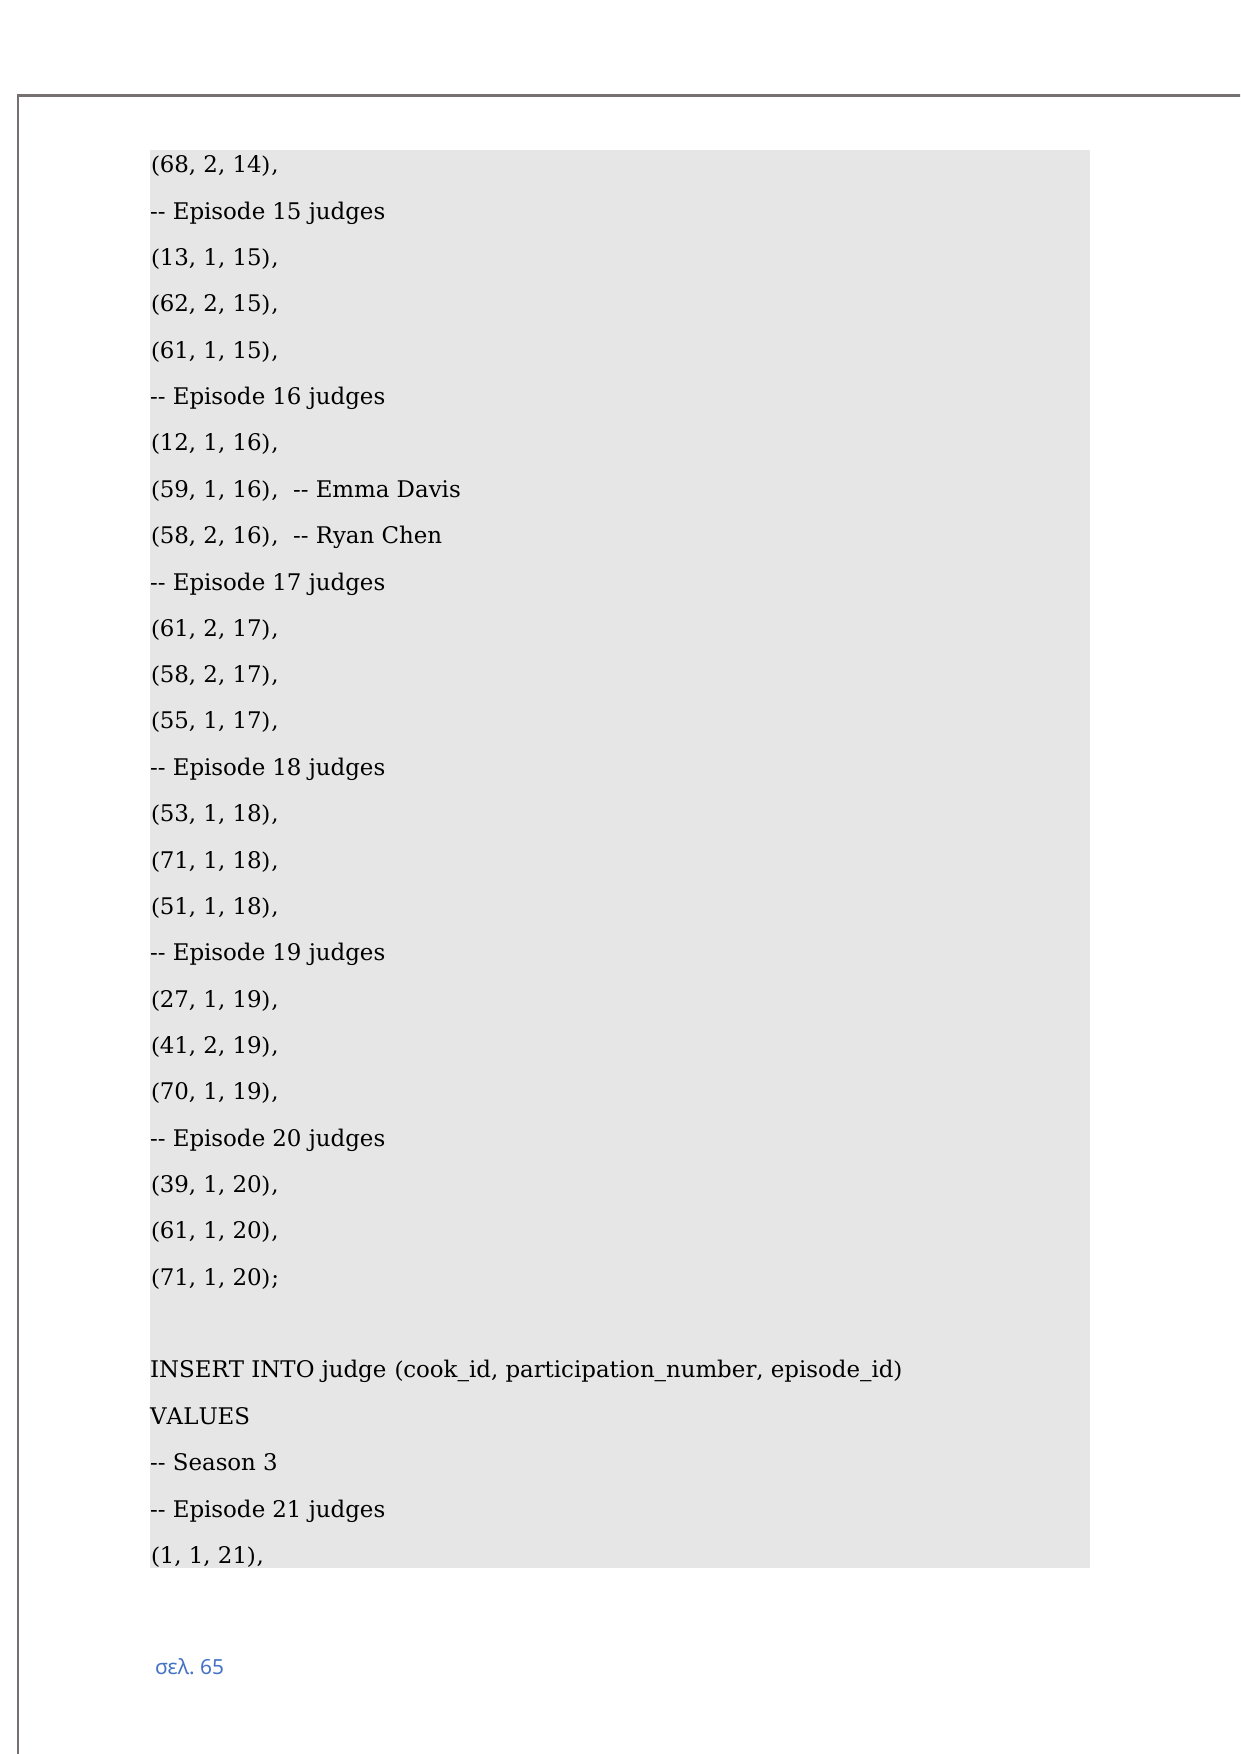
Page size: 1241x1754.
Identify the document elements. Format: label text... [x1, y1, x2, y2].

text (61, 1, 20), [150, 1216, 1090, 1244]
text (59, 1, 16), -- Emma Davis [150, 474, 1090, 502]
text -- Season 3 [150, 1448, 1090, 1475]
text (61, 2, 17), [150, 613, 1090, 641]
text (71, 1, 20); [150, 1262, 1090, 1290]
text -- Episode 15 judges [150, 196, 1090, 224]
text (55, 1, 17), [150, 706, 1090, 734]
text (71, 1, 18), [150, 845, 1090, 873]
text -- Episode 16 judges [150, 382, 1090, 409]
text (68, 2, 14), [150, 150, 1090, 177]
text (58, 2, 17), [150, 660, 1090, 687]
text (61, 1, 15), [150, 335, 1090, 363]
text (41, 2, 19), [150, 1031, 1090, 1058]
text (39, 1, 20), [150, 1170, 1090, 1197]
text -- Episode 18 judges [150, 753, 1090, 780]
text (53, 1, 18), [150, 799, 1090, 826]
text (12, 1, 16), [150, 428, 1090, 456]
text INSERT INTO judge (cook_id, participation_number, episode_id) [150, 1355, 1090, 1383]
text VALUES [150, 1402, 1090, 1429]
text (13, 1, 15), [150, 243, 1090, 270]
text (51, 1, 18), [150, 892, 1090, 919]
text (1, 1, 21), [150, 1541, 1090, 1568]
text (27, 1, 19), [150, 984, 1090, 1012]
text -- Episode 17 judges [150, 567, 1090, 595]
text (62, 2, 15), [150, 289, 1090, 317]
text -- Episode 19 judges [150, 938, 1090, 966]
text (58, 2, 16), -- Ryan Chen [150, 521, 1090, 548]
text -- Episode 21 judges [150, 1494, 1090, 1522]
text (70, 1, 19), [150, 1077, 1090, 1104]
text -- Episode 20 judges [150, 1123, 1090, 1151]
